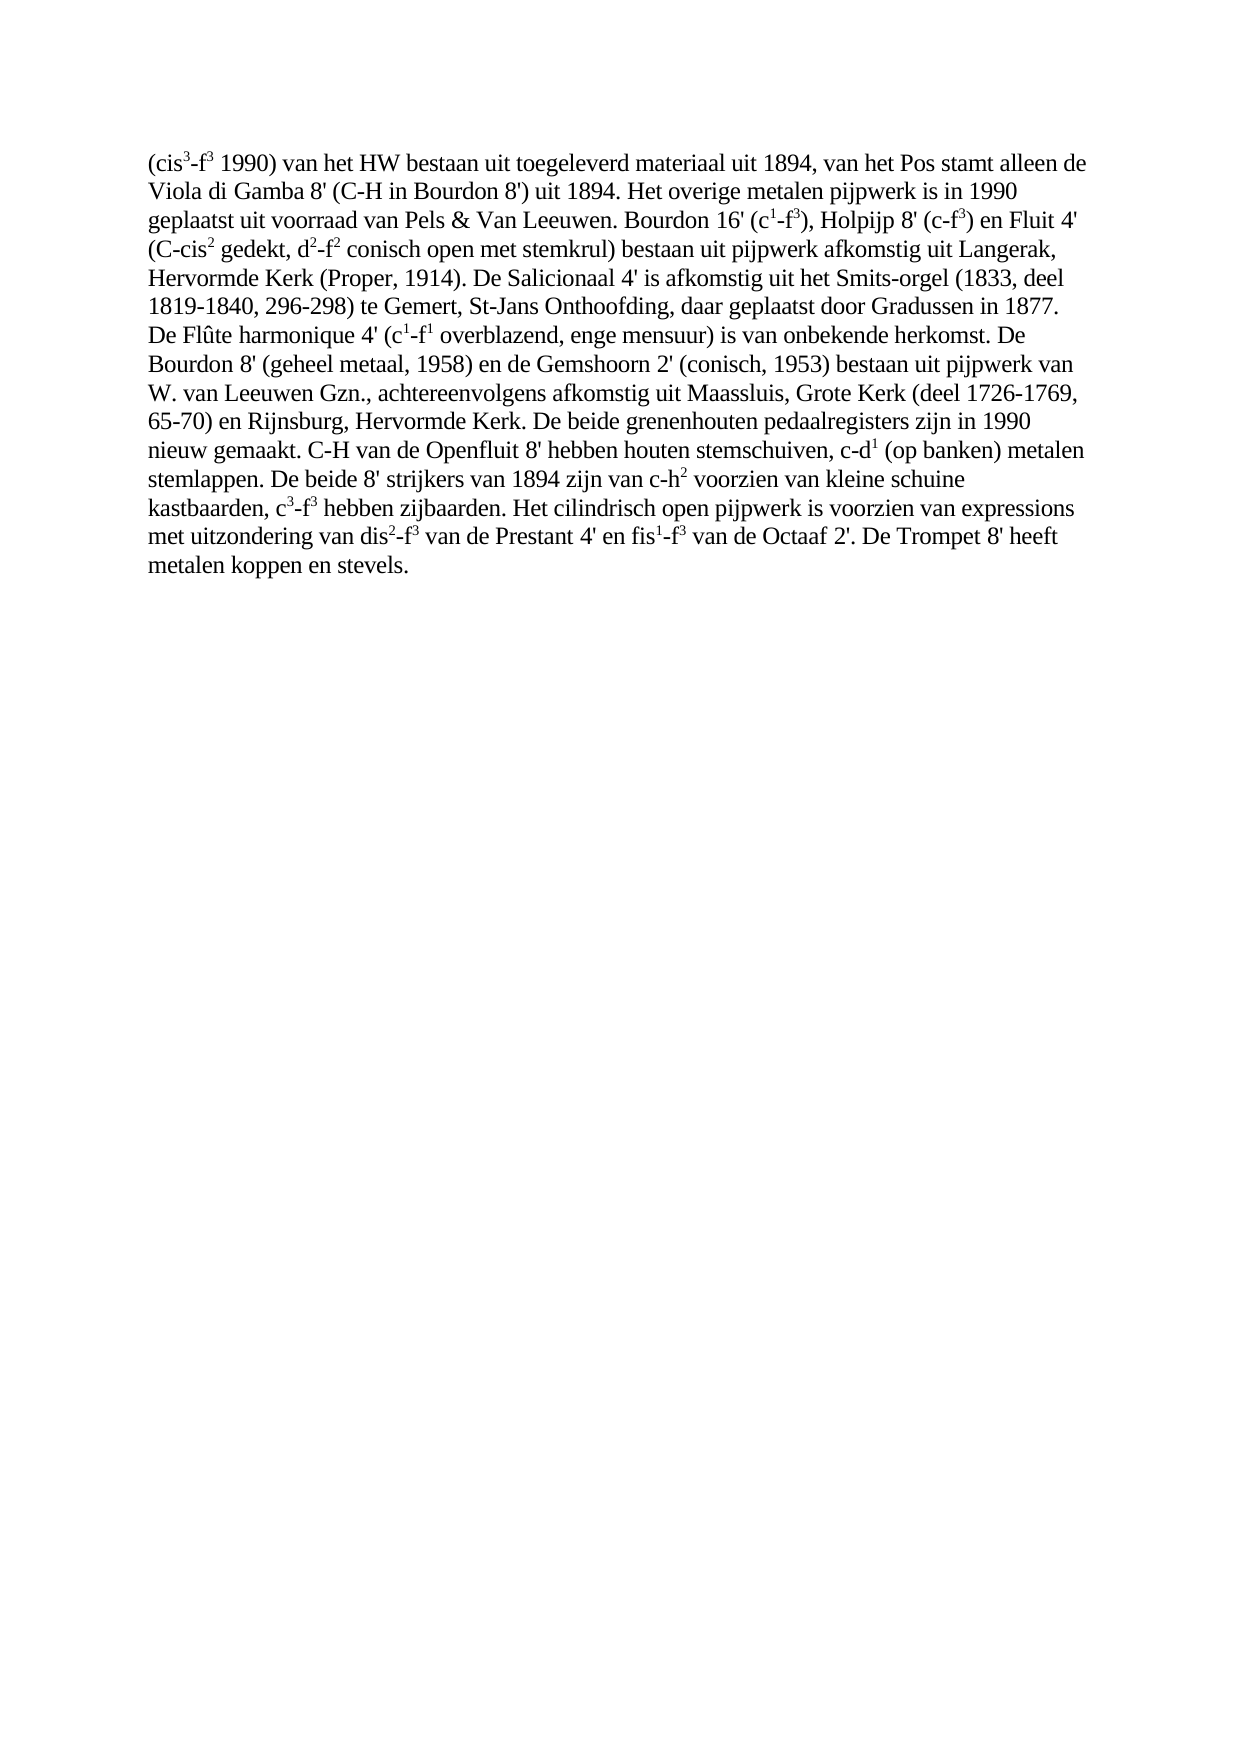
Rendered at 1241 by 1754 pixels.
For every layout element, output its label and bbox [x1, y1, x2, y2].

text [148, 148, 1093, 579]
